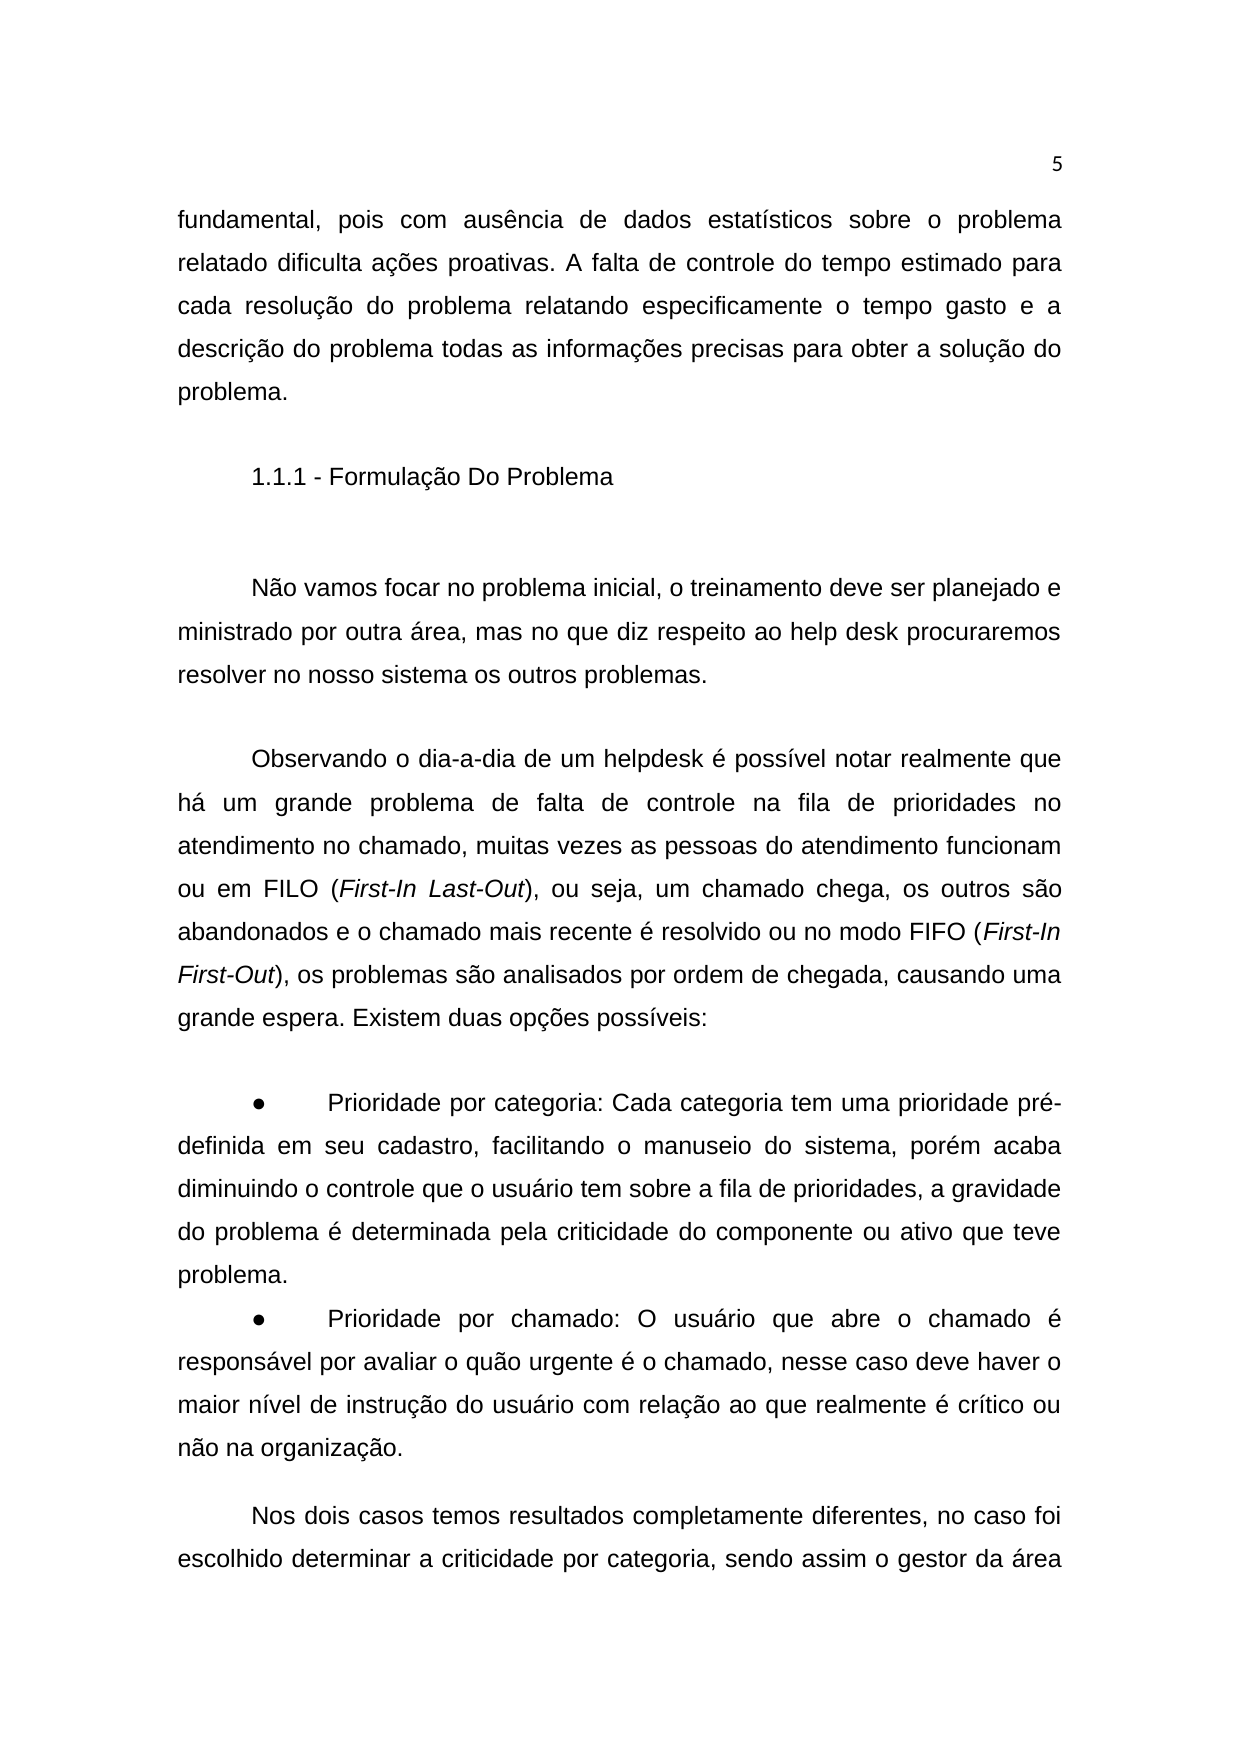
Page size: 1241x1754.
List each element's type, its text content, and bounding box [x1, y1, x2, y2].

list Prioridade por categoria: Cada categoria tem uma prioridade pré-definida em seu cadastro, facilitando o manuseio do sistema, porém acaba diminuindo o controle que o usuário tem sobre a fila de prioridades, a gravidade do problema é determinada pela criticidade do componente ou ativo que teve problema. [177, 1088, 1063, 1289]
subtitle 1.1.1 - Formulação Do Problema [177, 462, 1063, 491]
list Prioridade por chamado: O usuário que abre o chamado é responsável por avaliar o quão urgente é o chamado, nesse caso deve haver o maior nível de instrução do usuário com relação ao que realmente é crítico ou não na organização. [177, 1303, 1063, 1462]
text Não vamos focar no problema inicial, o treinamento deve ser planejado e ministrado por outra área, mas no que diz respeito ao help desk procuraremos resolver no nosso sistema os outros problemas. [177, 573, 1063, 688]
text Observando o dia-a-dia de um helpdesk é possível notar realmente que há um grande problema de falta de controle na fila de prioridades no atendimento no chamado, muitas vezes as pessoas do atendimento funcionam ou em FILO (First-In Last-Out), ou seja, um chamado chega, os outros são abandonados e o chamado mais recente é resolvido ou no modo FIFO (First-In First-Out), os problemas são analisados por ordem de chegada, causando uma grande espera. Existem duas opções possíveis: [177, 744, 1063, 1032]
